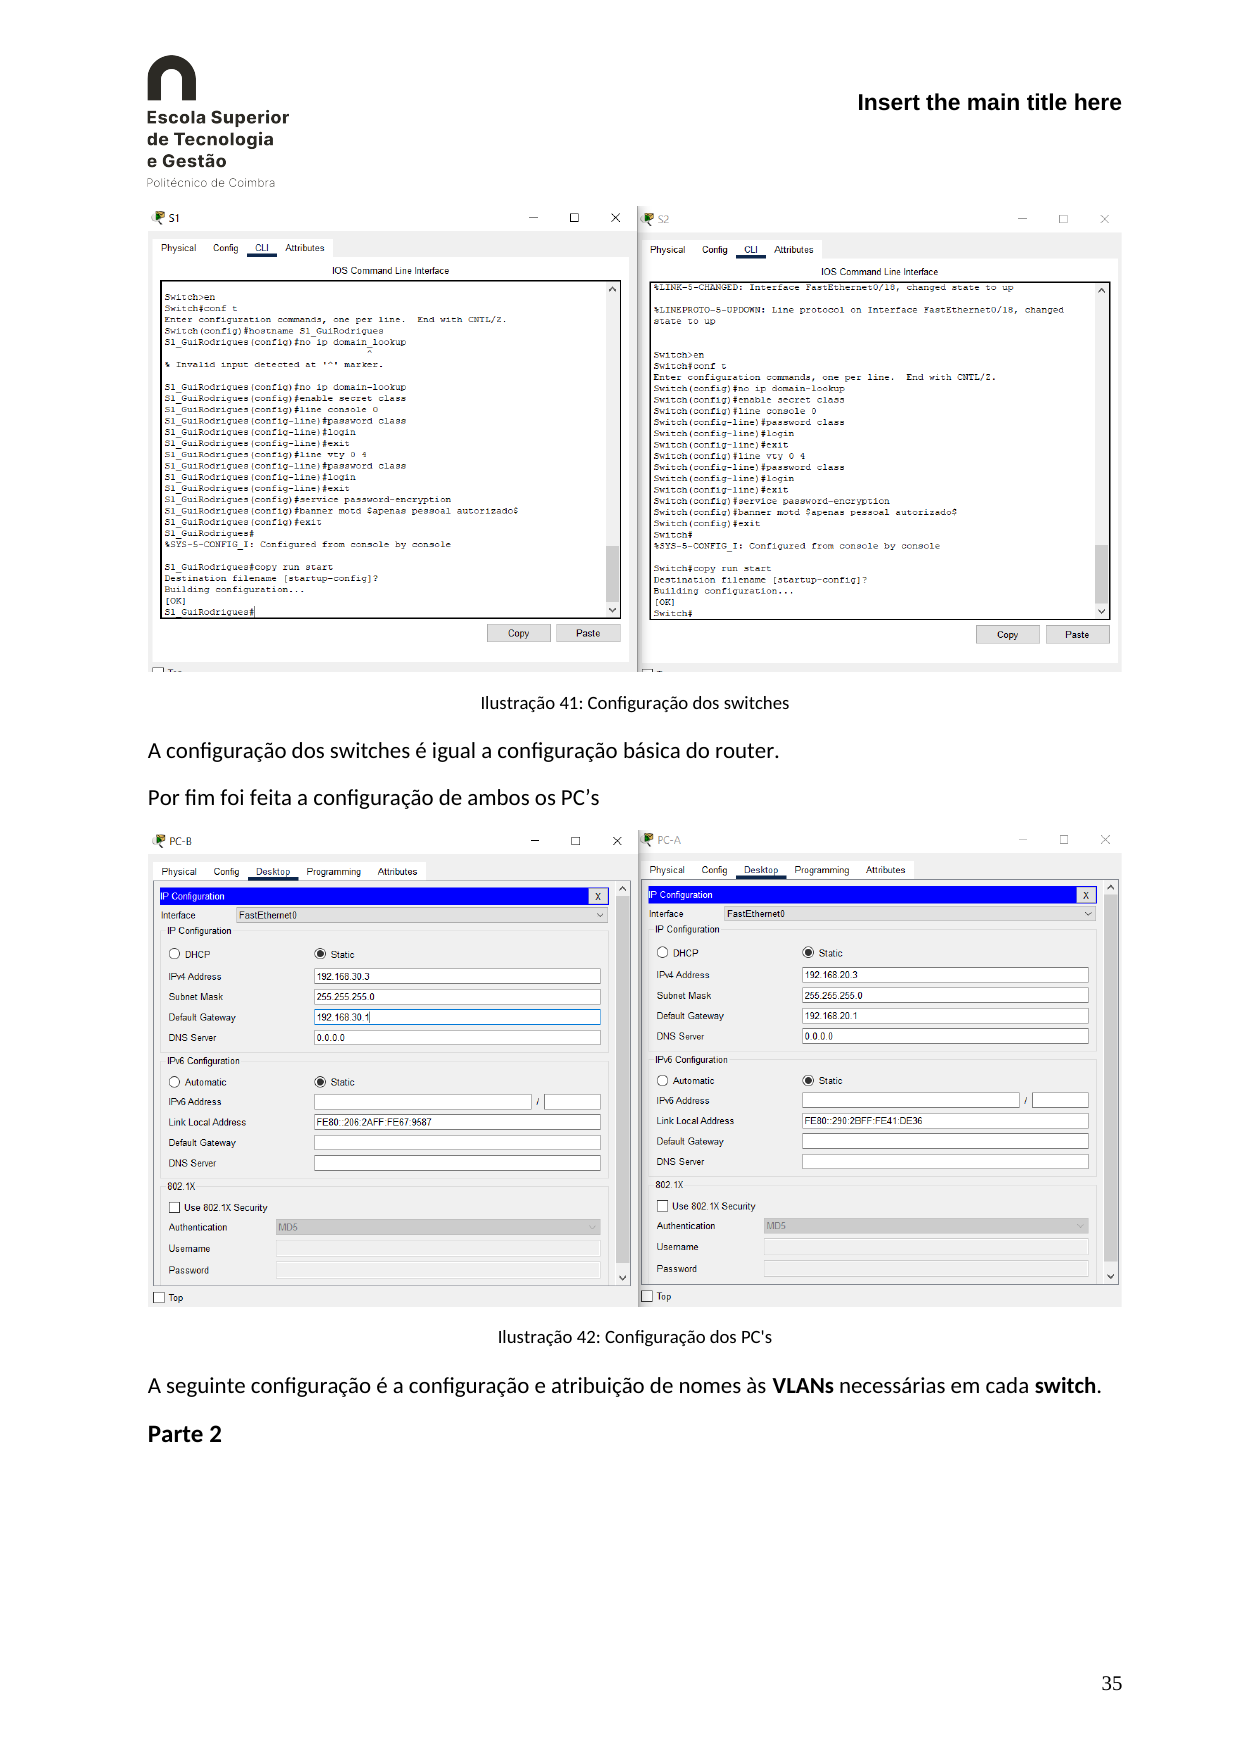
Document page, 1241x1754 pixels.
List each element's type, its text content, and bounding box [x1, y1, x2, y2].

picture [148, 206, 1122, 672]
text Parte 2 [148, 1418, 1122, 1448]
text Por fim foi feita a configuração de ambos os PC’s [148, 783, 1122, 811]
picture [147, 55, 289, 187]
text A configuração dos switches é igual a configuração básica do router. [148, 736, 1122, 764]
picture [148, 830, 1122, 1307]
text A seguinte configuração é a configuração e atribuição de nomes às VLANs necessárias em cada switch. [148, 1371, 1122, 1399]
